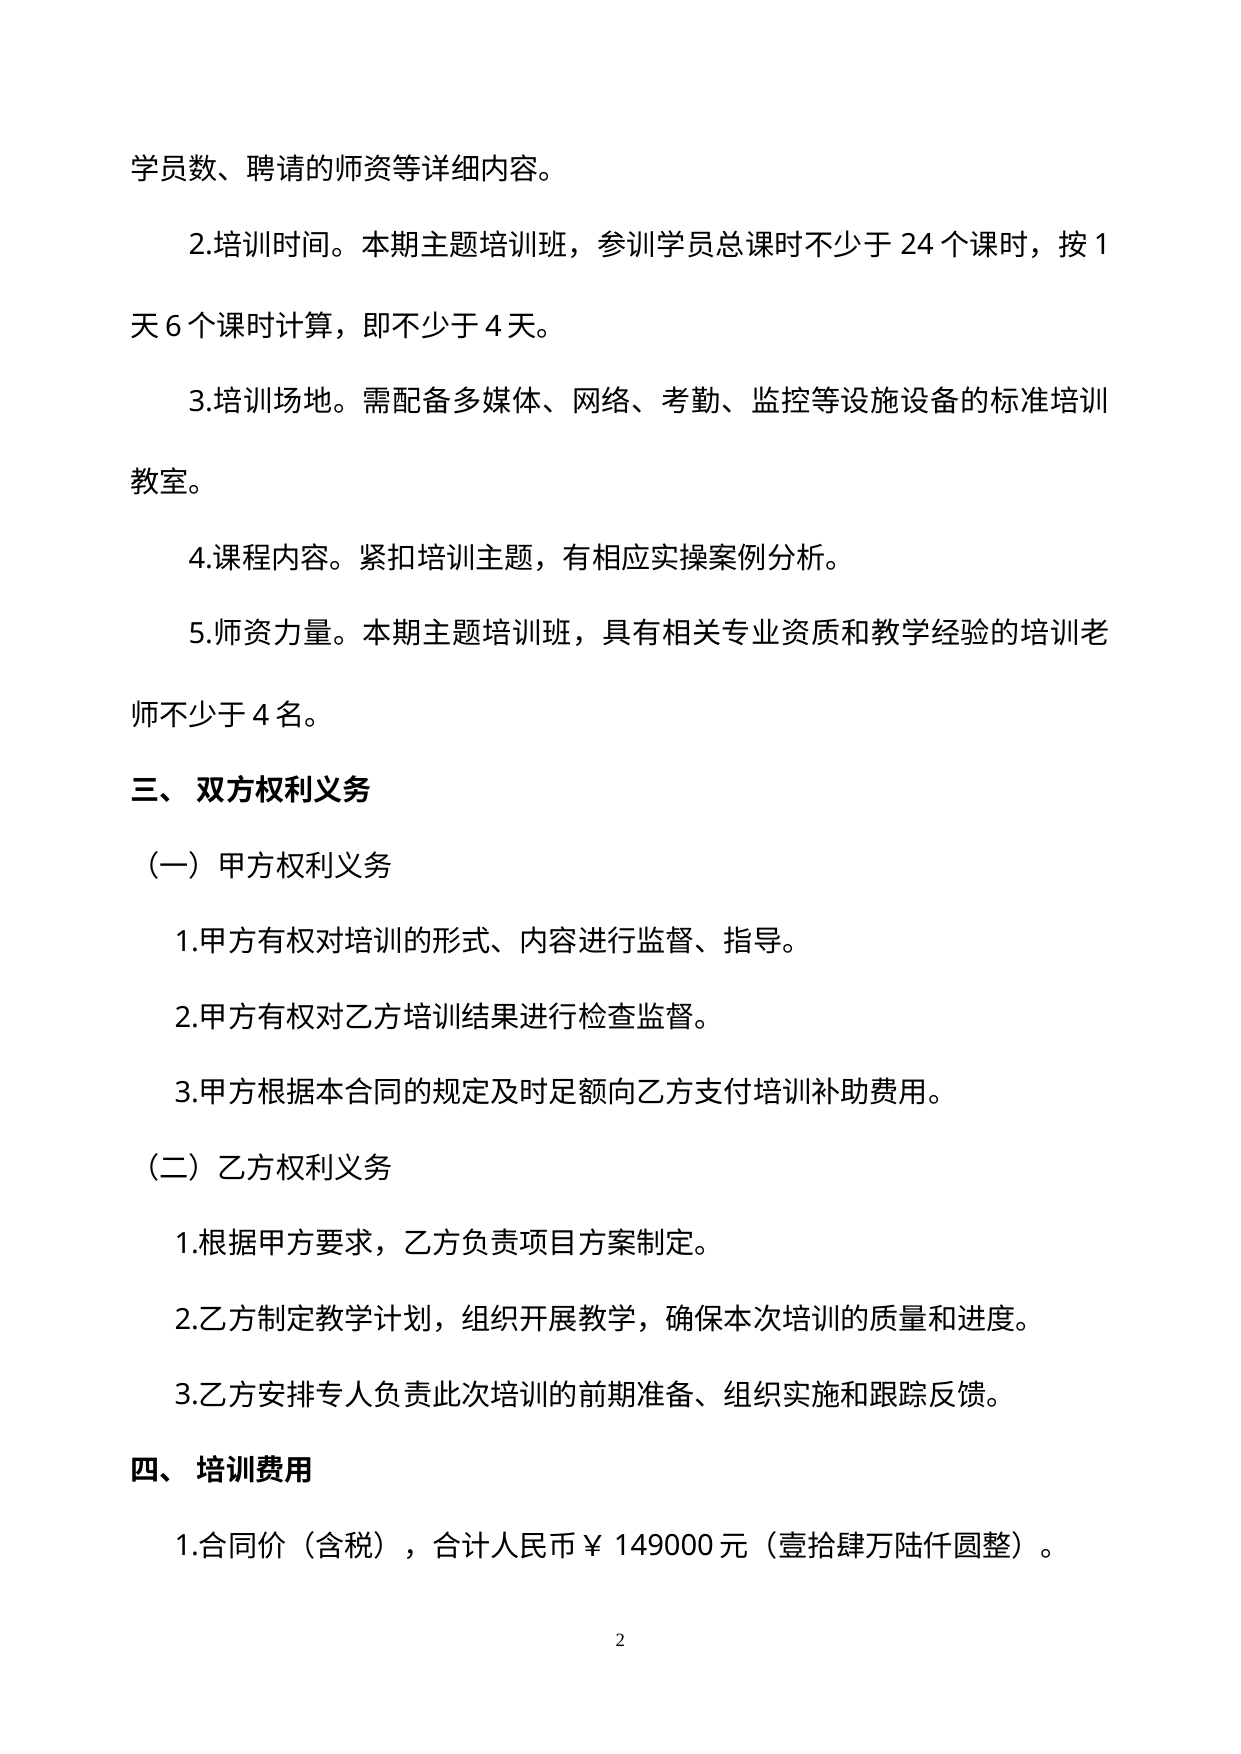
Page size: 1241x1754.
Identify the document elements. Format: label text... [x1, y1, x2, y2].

text 1.合同价（含税），合计人民币￥ 149000元（壹拾肆万陆仟圆整）。 [130, 1499, 1110, 1564]
list 双方权利义务 [130, 744, 1110, 809]
text 1.甲方有权对培训的形式、内容进行监督、指导。 [130, 895, 1110, 960]
text 2.乙方制定教学计划，组织开展教学，确保本次培训的质量和进度。 [130, 1273, 1110, 1338]
text （二）乙方权利义务 [130, 1122, 1110, 1187]
text （一）甲方权利义务 [130, 820, 1110, 885]
text 5.师资力量。本期主题培训班，具有相关专业资质和教学经验的培训老师不少于4名。 [130, 587, 1110, 734]
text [130, 123, 1110, 188]
text 1.根据甲方要求，乙方负责项目方案制定。 [130, 1197, 1110, 1262]
text 3.培训场地。需配备多媒体、网络、考勤、监控等设施设备的标准培训教室。 [130, 355, 1110, 501]
text 3.甲方根据本合同的规定及时足额向乙方支付培训补助费用。 [130, 1046, 1110, 1111]
list 培训费用 [130, 1424, 1110, 1489]
text 3.乙方安排专人负责此次培训的前期准备、组织实施和跟踪反馈。 [130, 1348, 1110, 1413]
text 4.课程内容。紧扣培训主题，有相应实操案例分析。 [130, 512, 1110, 577]
text 2.培训时间。本期主题培训班，参训学员总课时不少于24个课时，按1天6个课时计算，即不少于4天。 [130, 198, 1110, 344]
text 2.甲方有权对乙方培训结果进行检查监督。 [130, 971, 1110, 1036]
